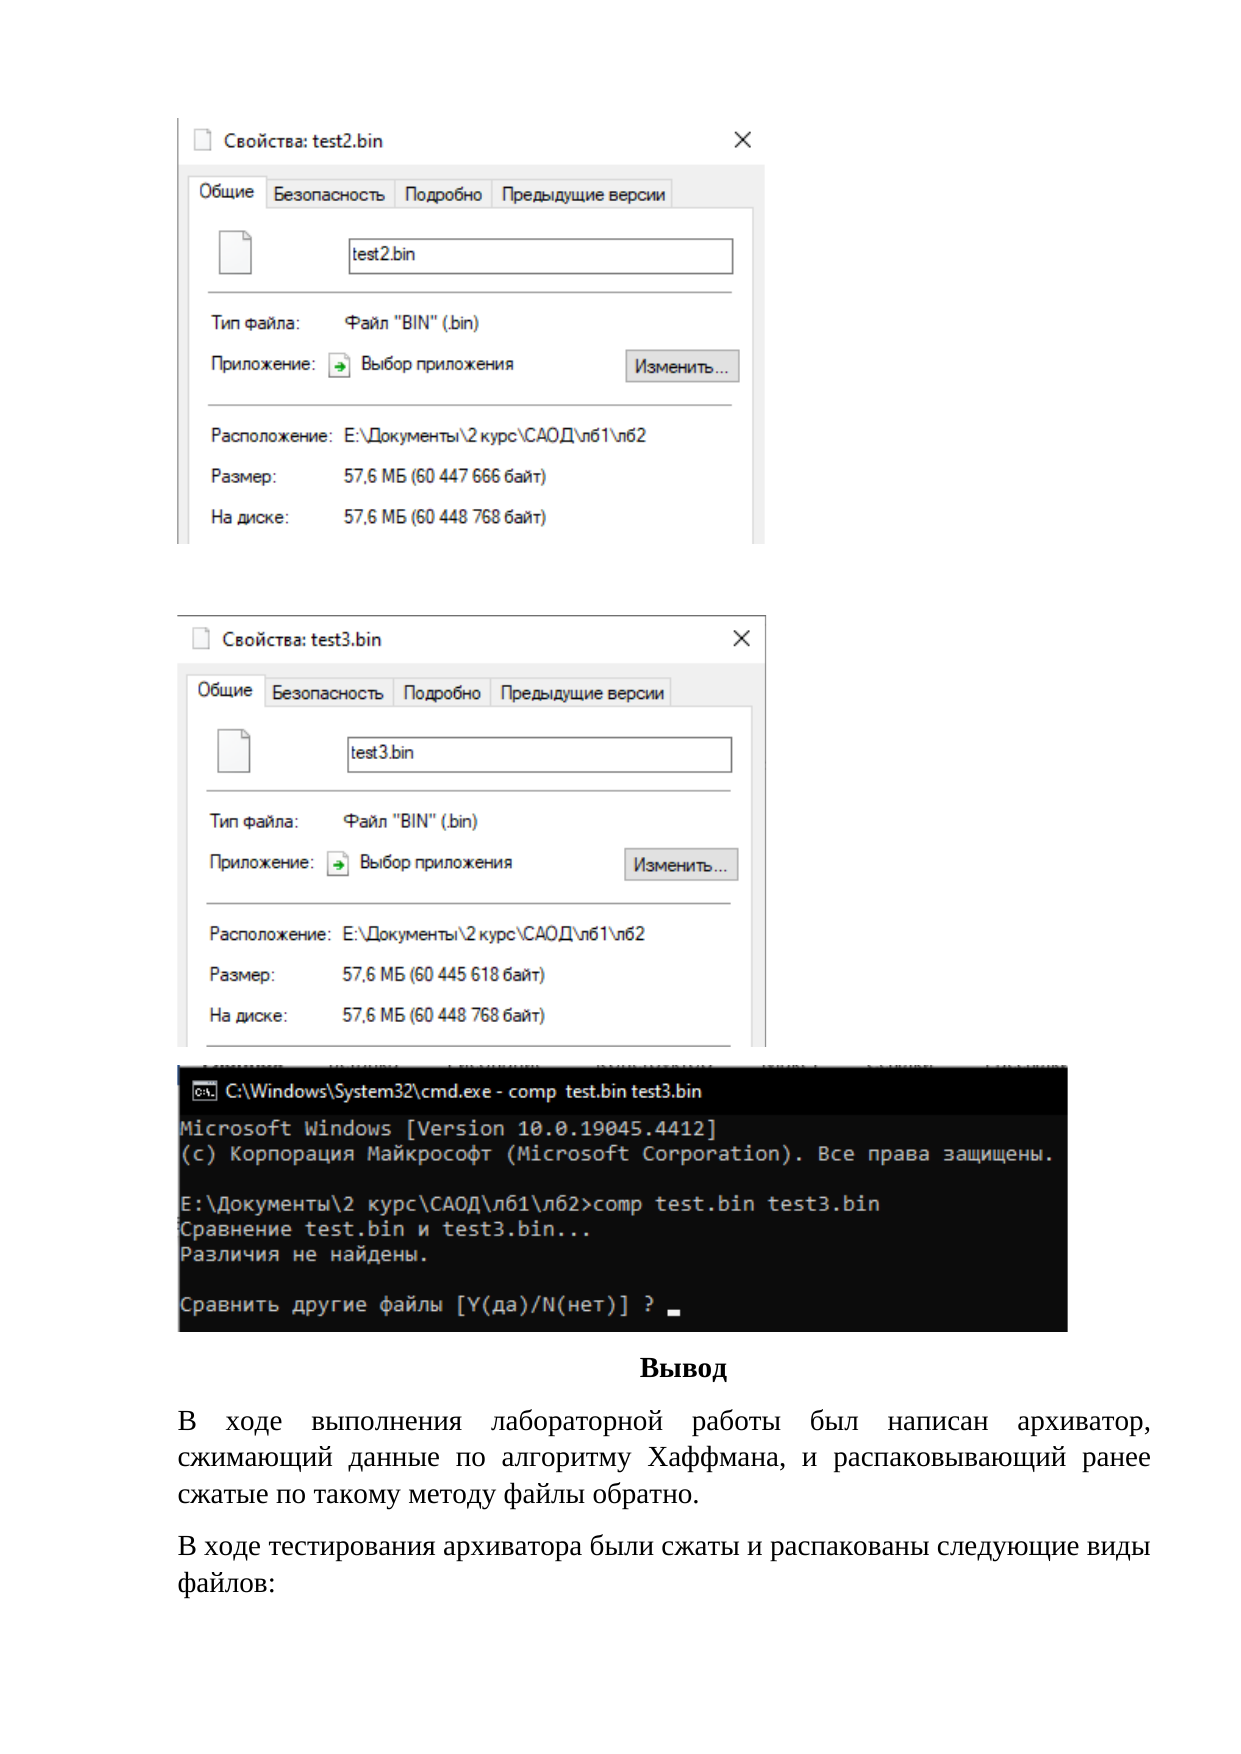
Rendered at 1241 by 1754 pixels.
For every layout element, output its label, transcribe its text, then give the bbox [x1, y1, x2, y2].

text Вывод [215, 1351, 1152, 1384]
picture [177, 1065, 1068, 1332]
text В ходе выполнения лабораторной работы был написан архиватор, сжимающий данные по алгоритму Хаффмана, и распаковывающий ранее сжатые по такому методу файлы обратно. [177, 1403, 1152, 1509]
text В ходе тестирования архиватора были сжаты и распакованы следующие виды файлов: [177, 1528, 1152, 1598]
picture [177, 615, 767, 1047]
picture [177, 118, 765, 544]
